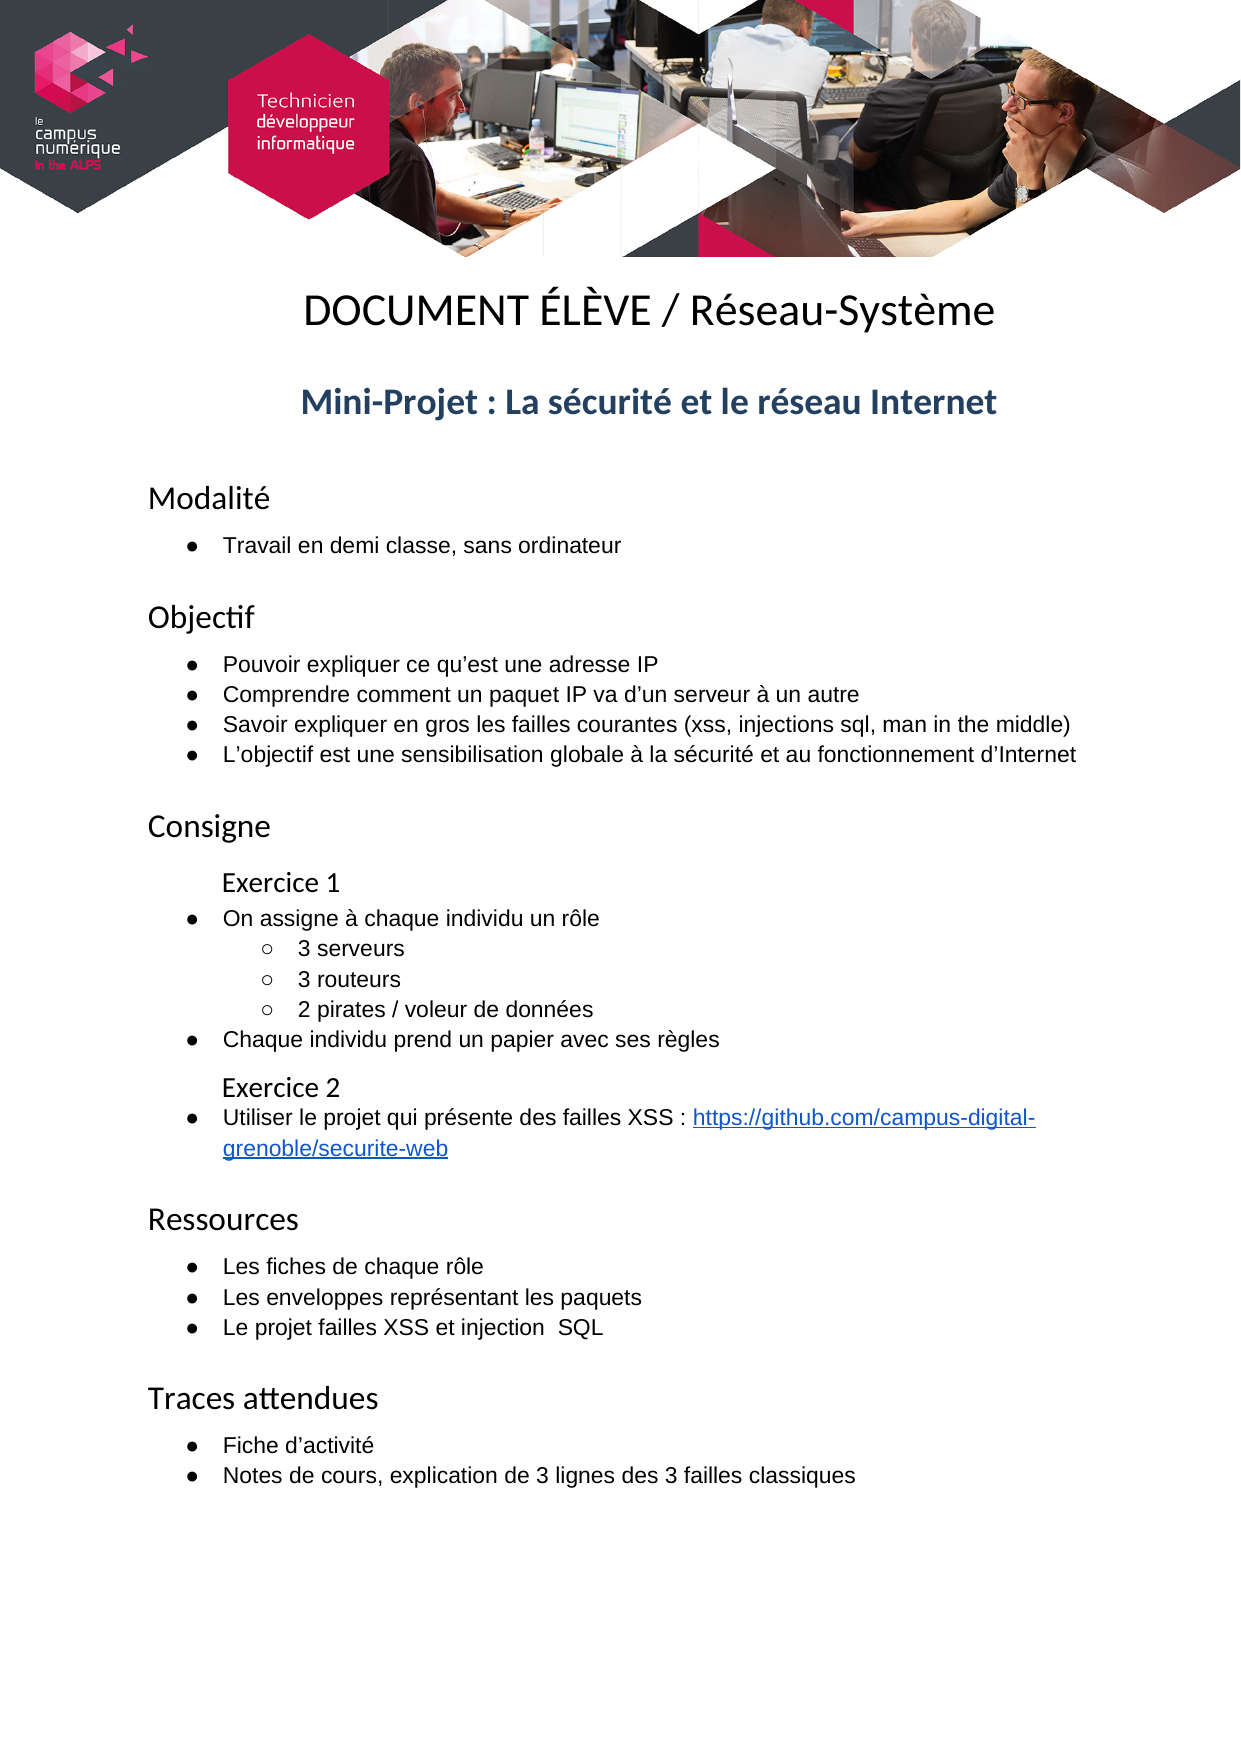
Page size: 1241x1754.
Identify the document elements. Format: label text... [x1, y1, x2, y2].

list Le projet failles XSS et injection SQL [185, 1314, 1093, 1340]
list 2 pirates / voleur de données [260, 996, 1093, 1022]
list 3 routeurs [260, 966, 1093, 992]
list On assigne à chaque individu un rôle [185, 905, 1093, 932]
subtitle Traces attendues [148, 1377, 1093, 1418]
list Utiliser le projet qui présente des failles XSS : https://github.com/campus-digital-grenoble/securite-web [185, 1104, 1093, 1161]
subtitle Consigne [148, 805, 1093, 846]
list Les fiches de chaque rôle [185, 1253, 1093, 1279]
list L’objectif est une sensibilisation globale à la sécurité et au fonctionnement d’Internet [185, 741, 1093, 768]
picture [0, 0, 1241, 257]
list Pouvoir expliquer ce qu’est une adresse IP [185, 651, 1093, 677]
list Chaque individu prend un papier avec ses règles [185, 1026, 1093, 1052]
list Travail en demi classe, sans ordinateur [185, 532, 1093, 558]
subtitle Objectif [148, 596, 1093, 636]
subtitle Exercice 1 [222, 864, 1093, 900]
subtitle Mini-Projet : La sécurité et le réseau Internet [206, 378, 1093, 424]
list Notes de cours, explication de 3 lignes des 3 failles classiques [185, 1462, 1093, 1489]
list Fiche d’activité [185, 1432, 1093, 1459]
subtitle Exercice 2 [222, 1069, 1093, 1104]
subtitle Modalité [148, 477, 1093, 518]
subtitle Ressources [148, 1198, 1093, 1239]
list 3 serveurs [260, 935, 1093, 962]
list Comprendre comment un paquet IP va d’un serveur à un autre [185, 681, 1093, 707]
list Les enveloppes représentant les paquets [185, 1283, 1093, 1310]
subtitle DOCUMENT ÉLÈVE / Réseau-Système [206, 160, 1093, 337]
list Savoir expliquer en gros les failles courantes (xss, injections sql, man in the middle) [185, 711, 1093, 738]
